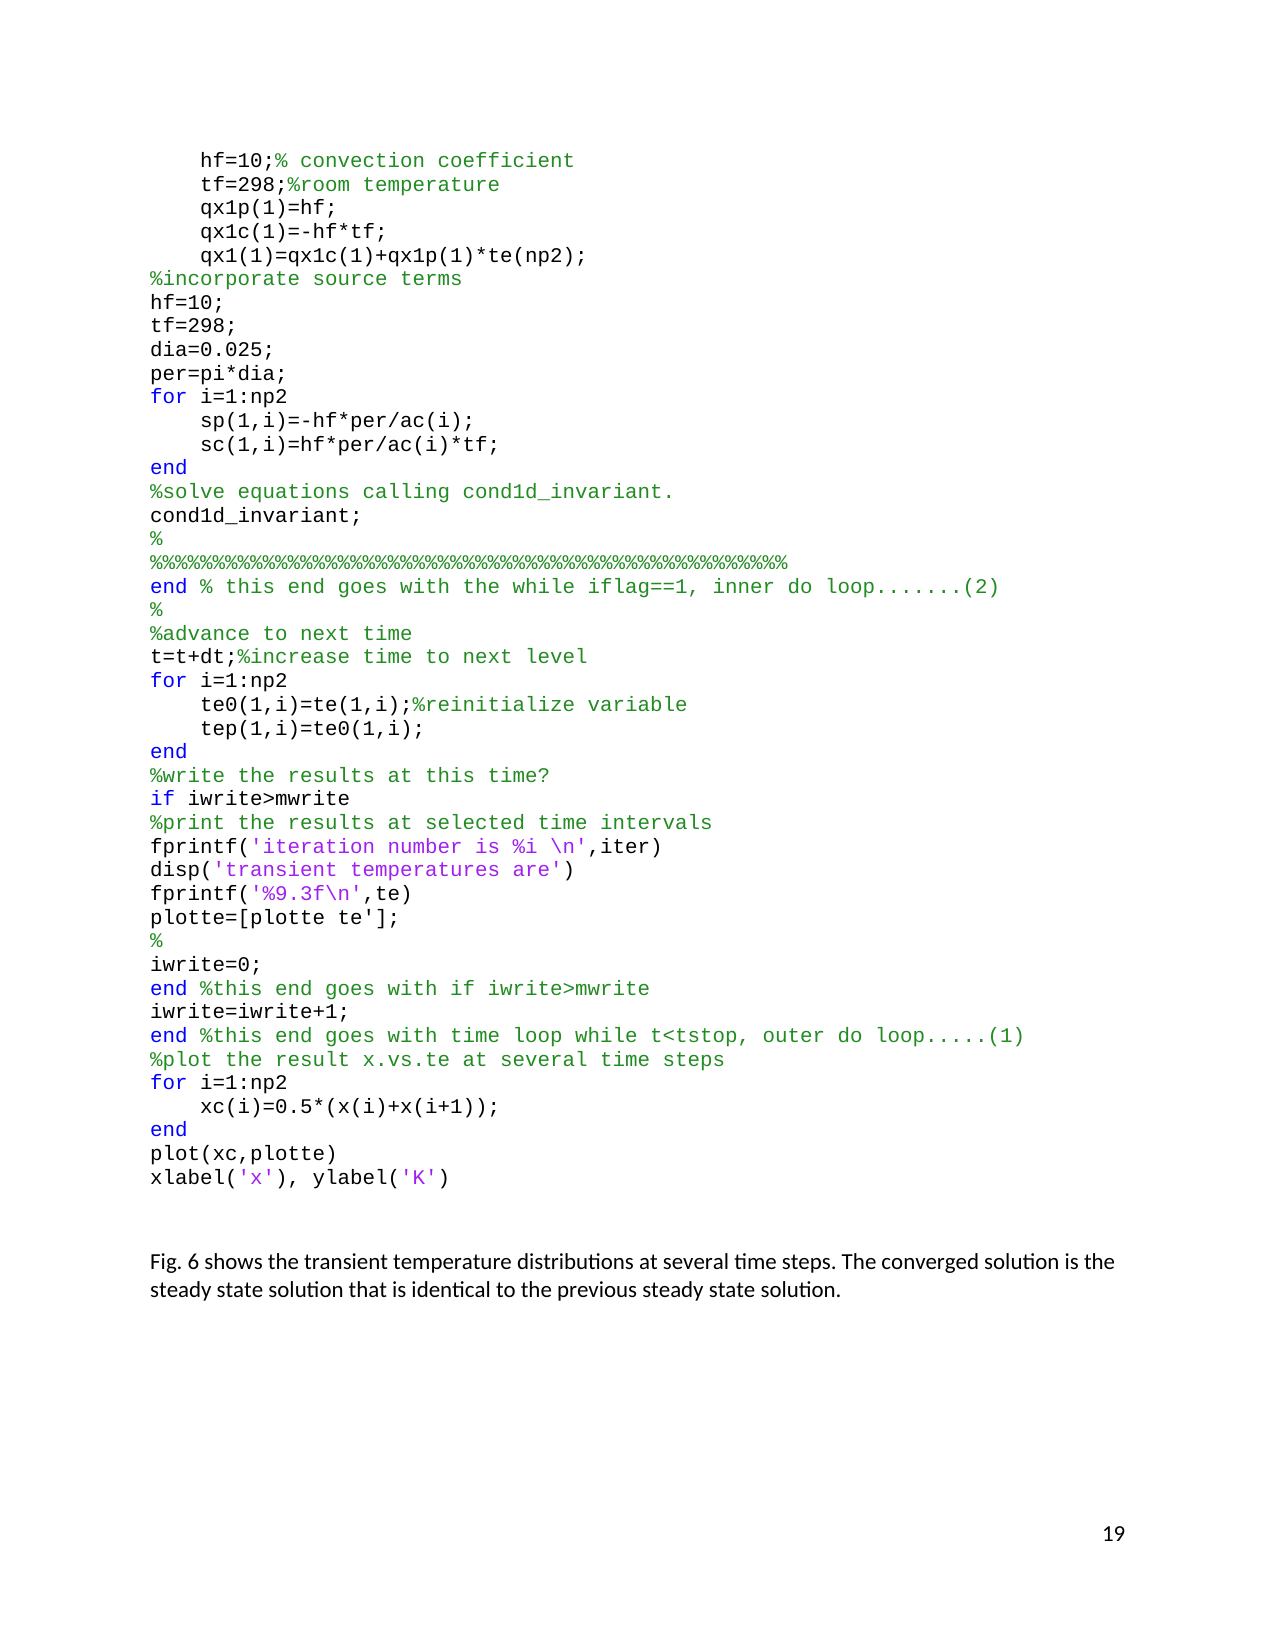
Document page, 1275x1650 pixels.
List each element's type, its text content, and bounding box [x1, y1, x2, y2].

text %write the results at this time? [150, 765, 1125, 788]
text sc(1,i)=hf*per/ac(i)*tf; [150, 434, 1125, 457]
text plotte=[plotte te']; [150, 907, 1125, 930]
text % [150, 528, 1125, 552]
text %%%%%%%%%%%%%%%%%%%%%%%%%%%%%%%%%%%%%%%%%%%%%%%%%%% [150, 552, 1125, 576]
text plot(xc,plotte) [150, 1143, 1125, 1167]
text end [150, 457, 1125, 481]
text % [150, 930, 1125, 954]
text %solve equations calling cond1d_invariant. [150, 481, 1125, 505]
text fprintf('%9.3f\n',te) [150, 883, 1125, 907]
text end %this end goes with time loop while t<tstop, outer do loop.....(1) [150, 1025, 1125, 1048]
text %plot the result x.vs.te at several time steps [150, 1048, 1125, 1072]
text per=pi*dia; [150, 363, 1125, 386]
text sp(1,i)=-hf*per/ac(i); [150, 410, 1125, 434]
text cond1d_invariant; [150, 505, 1125, 528]
text if iwrite>mwrite [150, 788, 1125, 812]
text tep(1,i)=te0(1,i); [150, 717, 1125, 741]
text qx1(1)=qx1c(1)+qx1p(1)*te(np2); [150, 244, 1125, 268]
text fprintf('iteration number is %i \n',iter) [150, 836, 1125, 859]
text disp('transient temperatures are') [150, 859, 1125, 883]
text %print the results at selected time intervals [150, 812, 1125, 836]
text tf=298;%room temperature [150, 174, 1125, 197]
text te0(1,i)=te(1,i);%reinitialize variable [150, 694, 1125, 717]
text for i=1:np2 [150, 670, 1125, 694]
text xlabel('x'), ylabel('K') [150, 1167, 1125, 1190]
text end %this end goes with if iwrite>mwrite [150, 978, 1125, 1001]
text iwrite=0; [150, 954, 1125, 978]
text qx1p(1)=hf; [150, 197, 1125, 221]
text Fig. 6 shows the transient temperature distributions at several time steps. The converged solution is the steady state solution that is identical to the previous steady state solution. [150, 1247, 1125, 1303]
text xc(i)=0.5*(x(i)+x(i+1)); [150, 1096, 1125, 1119]
text t=t+dt;%increase time to next level [150, 647, 1125, 670]
text hf=10;% convection coefficient [150, 150, 1125, 174]
text tf=298; [150, 316, 1125, 339]
text qx1c(1)=-hf*tf; [150, 221, 1125, 244]
text dia=0.025; [150, 339, 1125, 363]
text end % this end goes with the while iflag==1, inner do loop.......(2) [150, 576, 1125, 599]
text for i=1:np2 [150, 386, 1125, 410]
text iwrite=iwrite+1; [150, 1001, 1125, 1025]
text % [150, 599, 1125, 623]
text hf=10; [150, 292, 1125, 316]
text %advance to next time [150, 623, 1125, 647]
text for i=1:np2 [150, 1072, 1125, 1096]
text end [150, 1119, 1125, 1143]
text %incorporate source terms [150, 268, 1125, 292]
text end [150, 741, 1125, 765]
